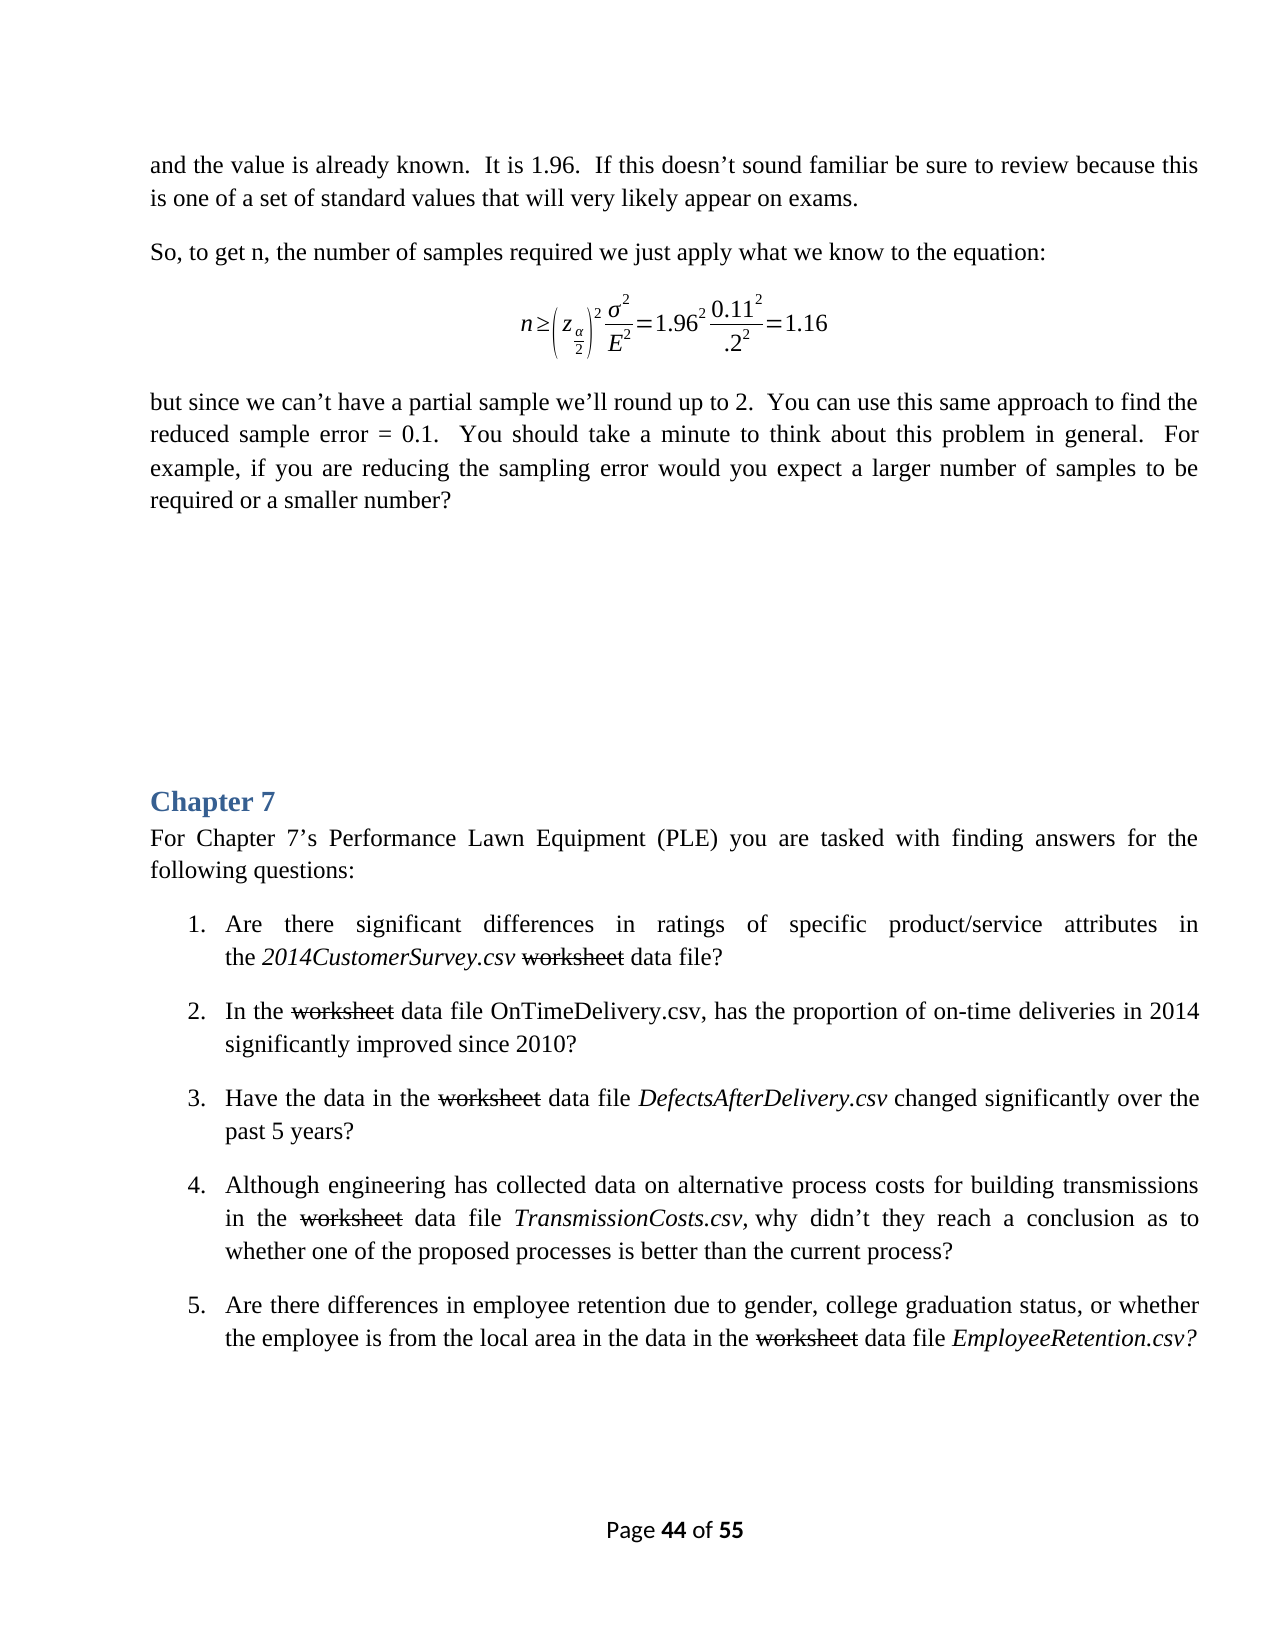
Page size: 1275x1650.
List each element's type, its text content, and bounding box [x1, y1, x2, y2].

list Are there significant differences in ratings of specific product/service attributes in the 2014CustomerSurvey.csv worksheet data file? [187, 909, 1200, 971]
list Have the data in the worksheet data file DefectsAfterDelivery.csv changed significantly over the past 5 years? [187, 1083, 1200, 1145]
list Although engineering has collected data on alternative process costs for building transmissions in the worksheet data file TransmissionCosts.csv, why didn’t they reach a conclusion as to whether one of the proposed processes is better than the current process? [187, 1170, 1200, 1265]
list In the worksheet data file OnTimeDelivery.csv, has the proportion of on-time deliveries in 2014 significantly improved since 2010? [187, 996, 1200, 1058]
text So, to get n, the number of samples required we just apply what we know to the equation: [150, 237, 1200, 266]
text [150, 150, 1200, 212]
list Are there differences in employee retention due to gender, college graduation status, or whether the employee is from the local area in the data in the worksheet data file EmployeeRetention.csv? [187, 1290, 1200, 1352]
text but since we can’t have a partial sample we’ll round up to 2. You can use this same approach to find the reduced sample error = 0.1. You should take a minute to think about this problem in general. For example, if you are reducing the sampling error would you expect a larger number of samples to be required or a smaller number? [150, 387, 1200, 514]
text Chapter 7 [150, 784, 1200, 818]
text For Chapter 7’s Performance Lawn Equipment (PLE) you are tasked with finding answers for the following questions: [150, 823, 1200, 884]
